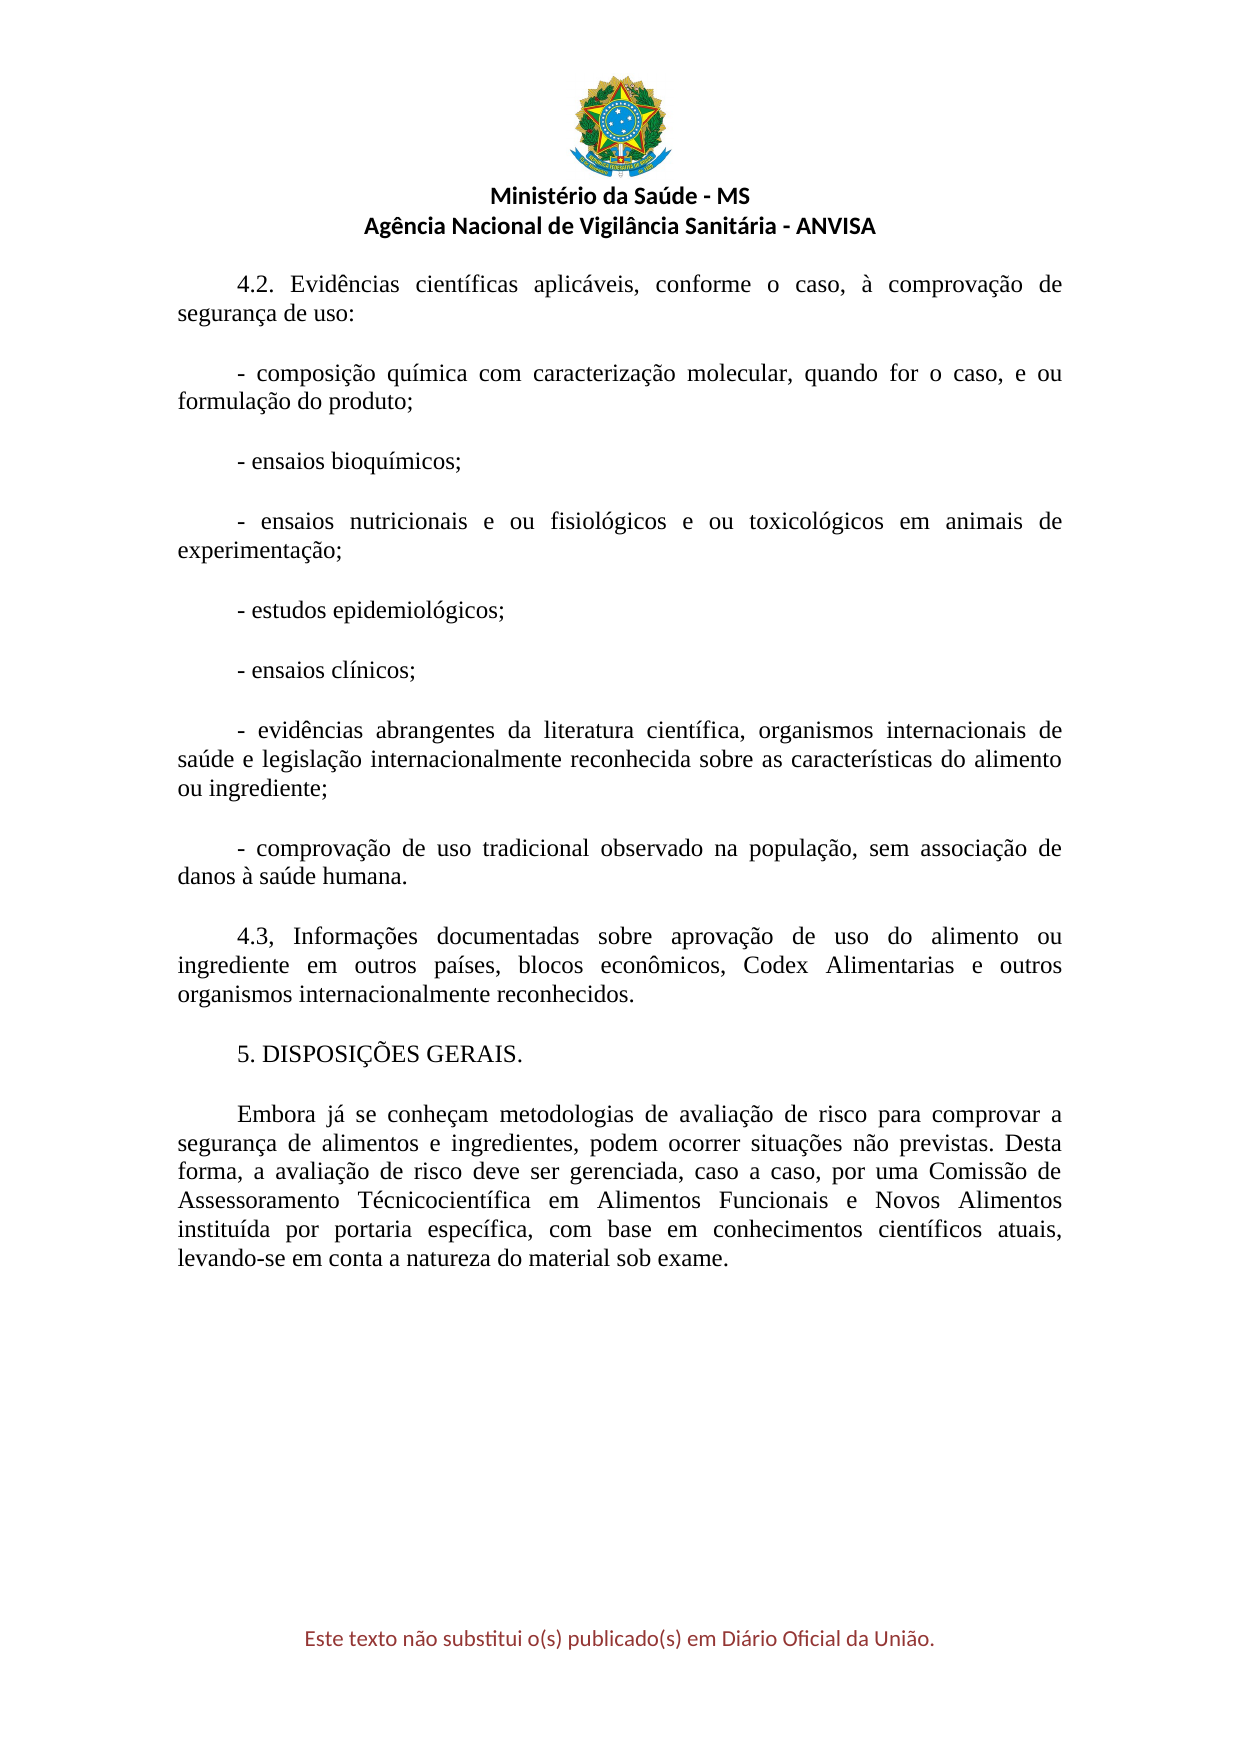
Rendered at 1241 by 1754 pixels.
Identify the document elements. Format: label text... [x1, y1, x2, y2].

text - ensaios clínicos; [177, 655, 1063, 684]
text - estudos epidemiológicos; [177, 595, 1063, 624]
text - ensaios nutricionais e ou fisiológicos e ou toxicológicos em animais de experimentação; [177, 506, 1063, 564]
text 5. DISPOSIÇÕES GERAIS. [177, 1039, 1063, 1068]
text 4.2. Evidências científicas aplicáveis, conforme o caso, à comprovação de segurança de uso: [177, 269, 1063, 326]
text Embora já se conheçam metodologias de avaliação de risco para comprovar a segurança de alimentos e ingredientes, podem ocorrer situações não previstas. Desta forma, a avaliação de risco deve ser gerenciada, caso a caso, por uma Comissão de Assessoramento Técnicocientífica em Alimentos Funcionais e Novos Alimentos instituída por portaria específica, com base em conhecimentos científicos atuais, levando-se em conta a natureza do material sob exame. [177, 1099, 1063, 1271]
text - comprovação de uso tradicional observado na população, sem associação de danos à saúde humana. [177, 833, 1063, 890]
text 4.3, Informações documentadas sobre aprovação de uso do alimento ou ingrediente em outros países, blocos econômicos, Codex Alimentarias e outros organismos internacionalmente reconhecidos. [177, 921, 1063, 1008]
text - composição química com caracterização molecular, quando for o caso, e ou formulação do produto; [177, 358, 1063, 415]
text - evidências abrangentes da literatura científica, organismos internacionais de saúde e legislação internacionalmente reconhecida sobre as características do alimento ou ingrediente; [177, 715, 1063, 801]
picture [566, 73, 675, 180]
text - ensaios bioquímicos; [177, 446, 1063, 475]
